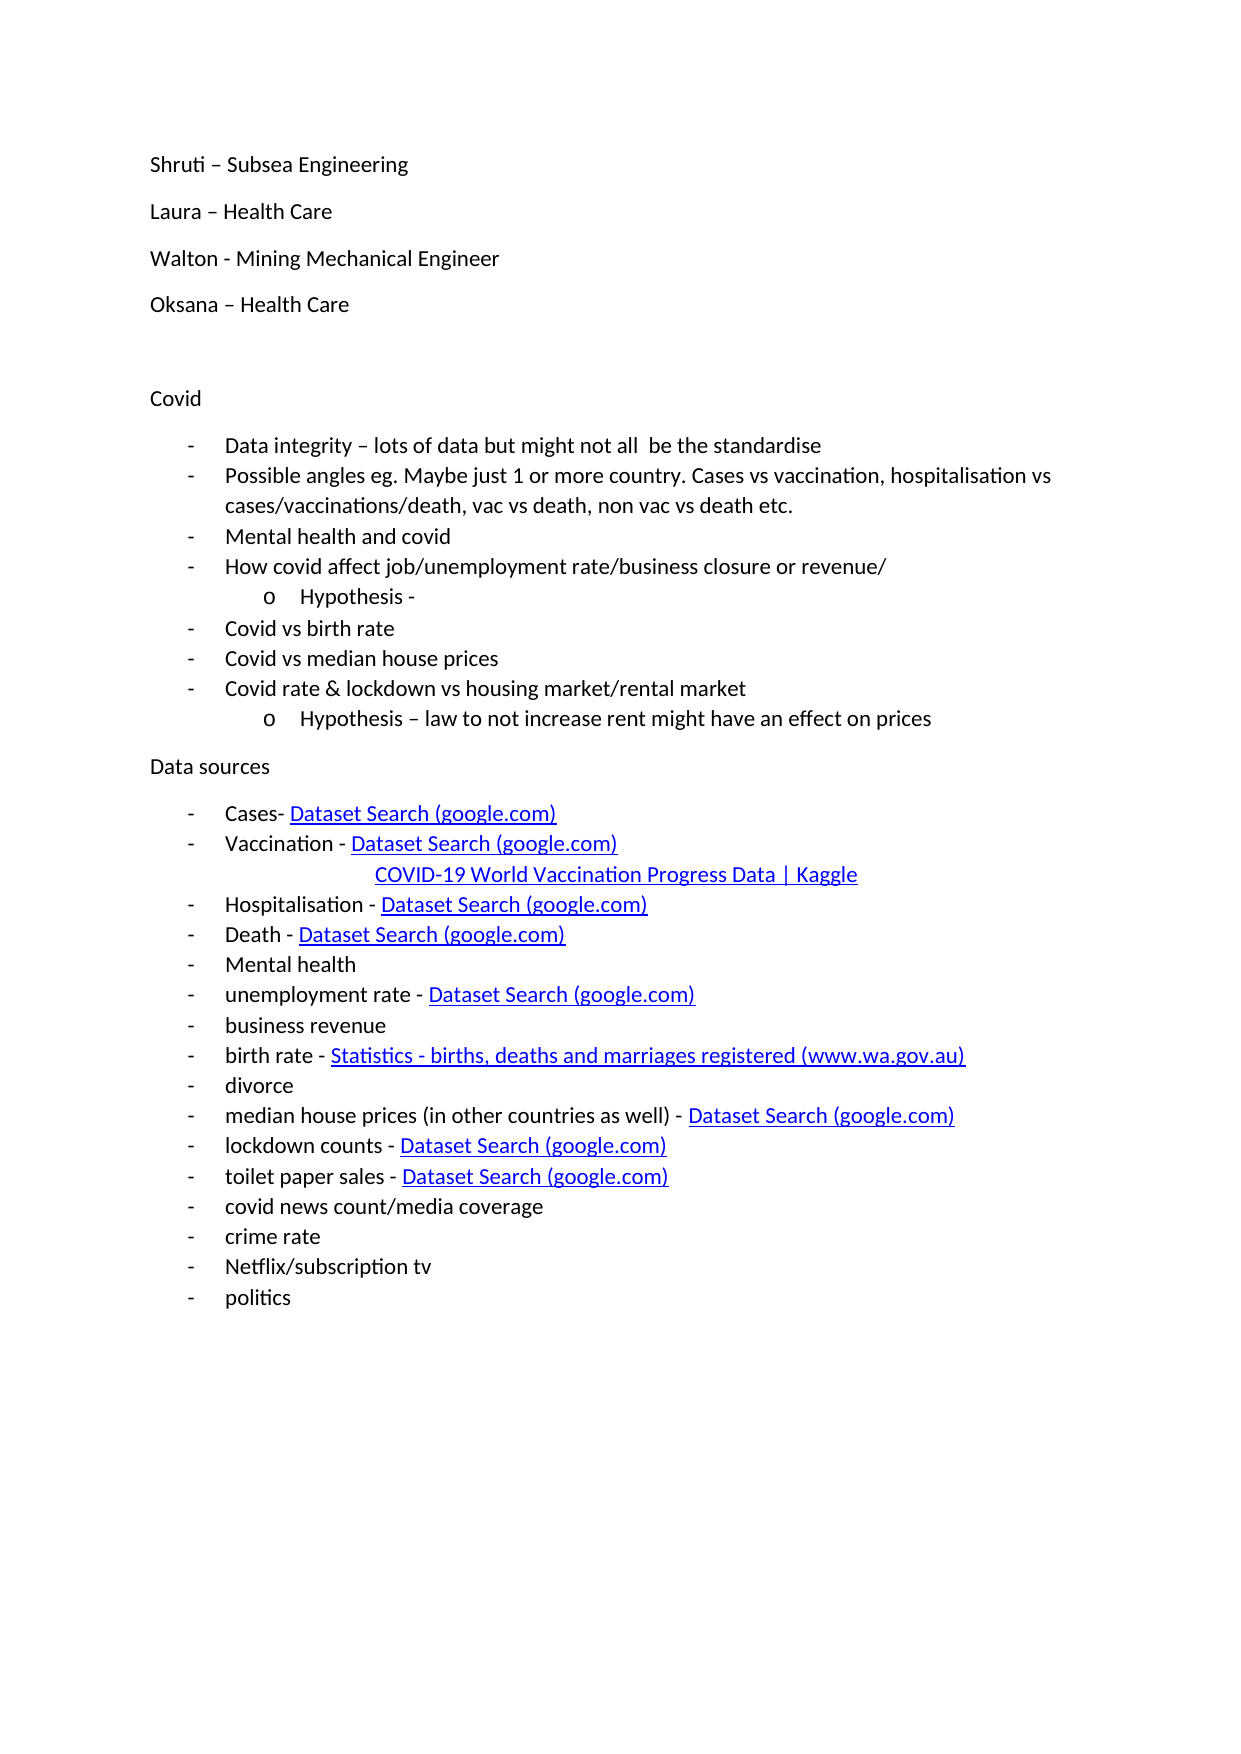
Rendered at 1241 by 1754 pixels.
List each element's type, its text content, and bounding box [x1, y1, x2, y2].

text Data sources [150, 752, 1090, 781]
list Vaccination - Dataset Search (google.com) [187, 829, 1090, 858]
text Oksana – Health Care [150, 291, 1090, 319]
list Data integrity – lots of data but might not all be the standardise [187, 431, 1090, 459]
list Cases- Dataset Search (google.com) [187, 799, 1090, 827]
list COVID-19 World Vaccination Progress Data | Kaggle [375, 860, 1090, 888]
list toilet paper sales - Dataset Search (google.com) [187, 1162, 1090, 1190]
list Hypothesis – law to not increase rent might have an effect on prices [262, 704, 1090, 733]
list median house prices (in other countries as well) - Dataset Search (google.com) [187, 1101, 1090, 1129]
text Shruti – Subsea Engineering [150, 150, 1090, 178]
list unemployment rate - Dataset Search (google.com) [187, 981, 1090, 1009]
list Netflix/subscription tv [187, 1252, 1090, 1281]
list Covid vs median house prices [187, 644, 1090, 672]
list politics [187, 1283, 1090, 1311]
list Covid vs birth rate [187, 614, 1090, 642]
list Death - Dataset Search (google.com) [187, 920, 1090, 948]
list covid news count/media coverage [187, 1192, 1090, 1220]
list birth rate - Statistics - births, deaths and marriages registered (www.wa.gov.au) [187, 1041, 1090, 1069]
list Hospitalisation - Dataset Search (google.com) [187, 890, 1090, 918]
list How covid affect job/unemployment rate/business closure or revenue/ [187, 552, 1090, 580]
list lockdown counts - Dataset Search (google.com) [187, 1132, 1090, 1160]
list crime rate [187, 1222, 1090, 1250]
list Possible angles eg. Maybe just 1 or more country. Cases vs vaccination, hospitalisation vs cases/vaccinations/death, vac vs death, non vac vs death etc. [187, 461, 1090, 520]
list Covid rate & lockdown vs housing market/rental market [187, 674, 1090, 702]
list divorce [187, 1071, 1090, 1099]
text Covid [150, 384, 1090, 412]
list Mental health [187, 950, 1090, 978]
list business revenue [187, 1011, 1090, 1039]
list Hypothesis - [262, 582, 1090, 611]
list Mental health and covid [187, 522, 1090, 550]
text Laura – Health Care [150, 197, 1090, 225]
text Walton - Mining Mechanical Engineer [150, 244, 1090, 272]
